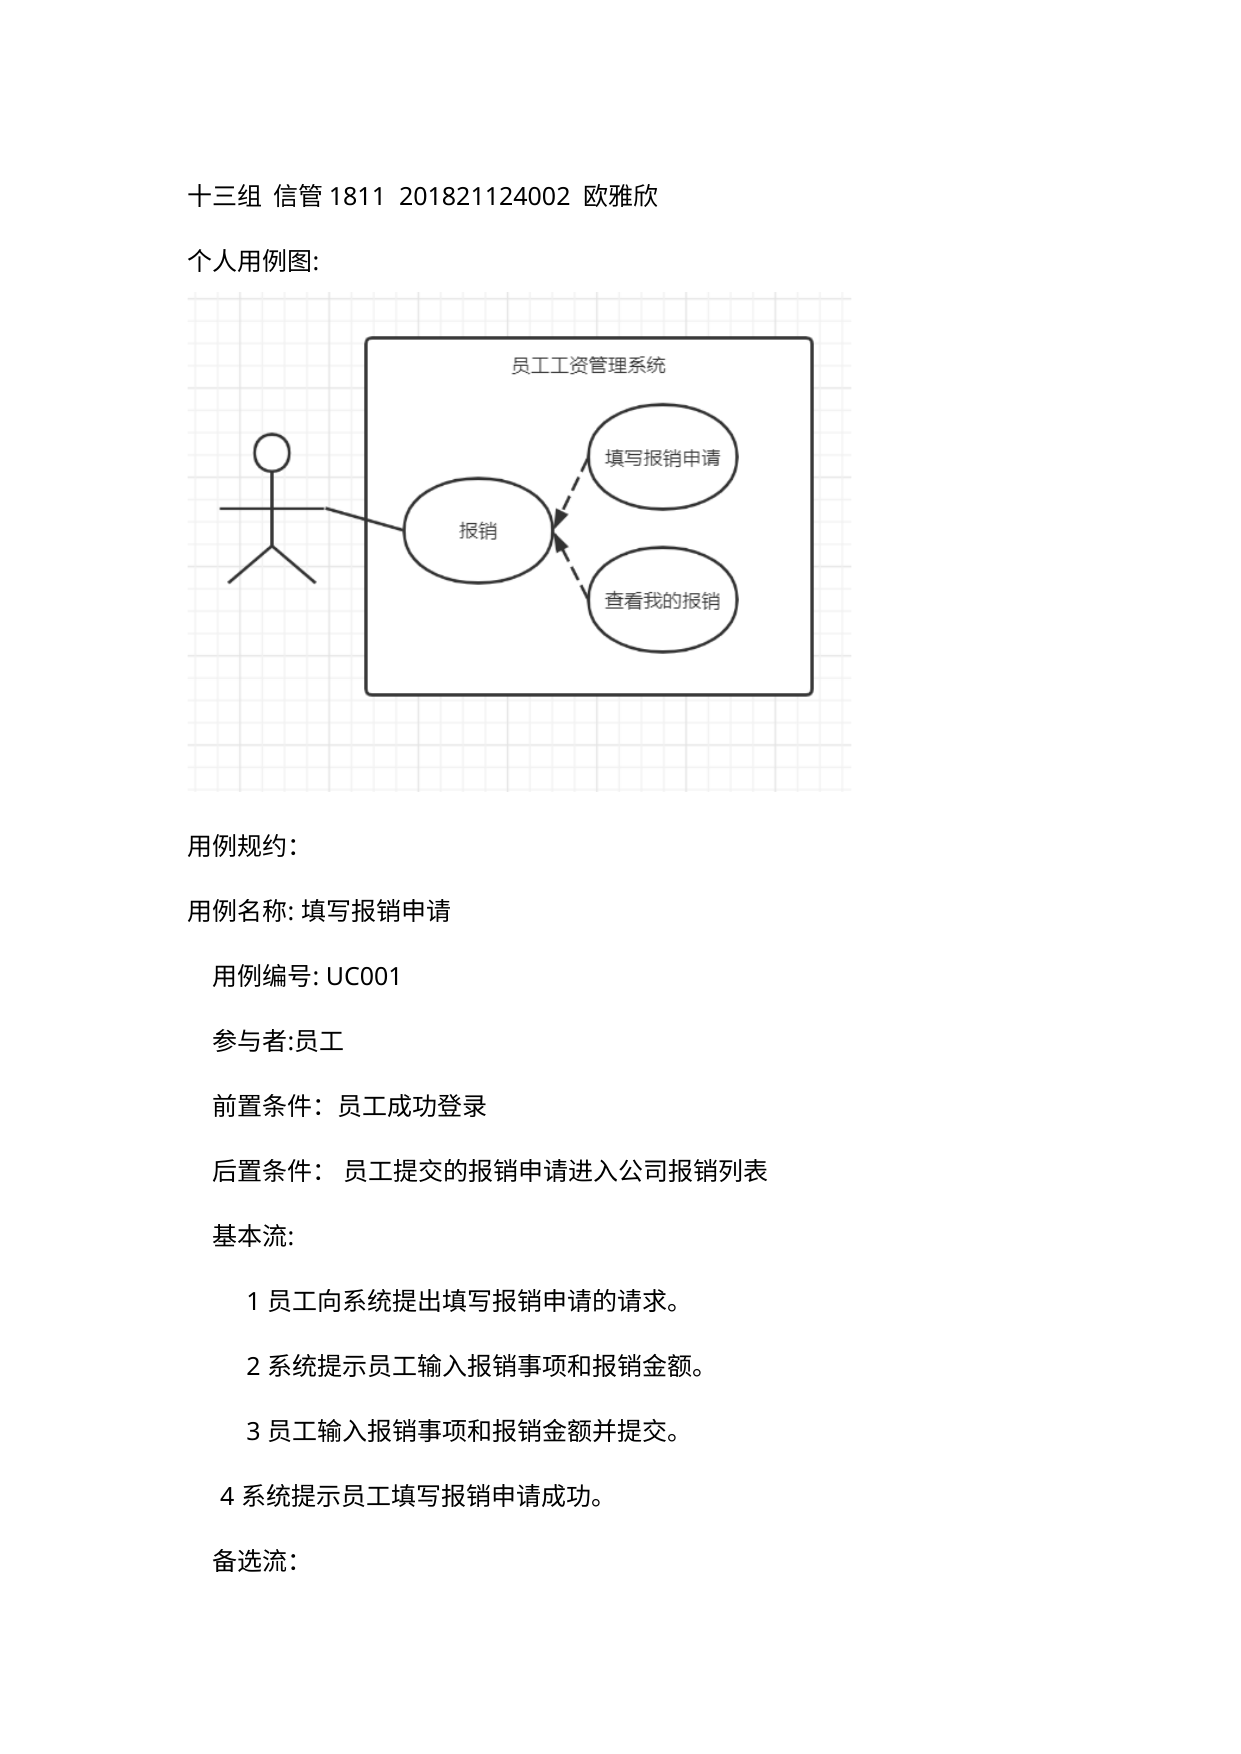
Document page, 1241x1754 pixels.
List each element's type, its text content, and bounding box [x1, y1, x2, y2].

text 3 员工输入报销事项和报销金额并提交。 [187, 1397, 1053, 1462]
text 2 系统提示员工输入报销事项和报销金额。 [187, 1332, 1053, 1397]
text 用例规约： [187, 812, 1053, 877]
text 参与者:员工 [187, 1007, 1053, 1072]
text 备选流： [187, 1527, 1053, 1592]
text 前置条件：员工成功登录 [187, 1072, 1053, 1137]
text 用例编号: UC001 [187, 942, 1053, 1007]
text 4 系统提示员工填写报销申请成功。 [187, 1462, 1053, 1527]
text 个人用例图: [187, 227, 1053, 292]
text 1 员工向系统提出填写报销申请的请求。 [187, 1267, 1053, 1332]
text 基本流: [187, 1202, 1053, 1267]
picture [187, 292, 852, 792]
text 十三组 信管1811 201821124002 欧雅欣 [187, 162, 1053, 227]
text 后置条件： 员工提交的报销申请进入公司报销列表 [187, 1137, 1053, 1202]
text 用例名称: 填写报销申请 [187, 877, 1053, 942]
